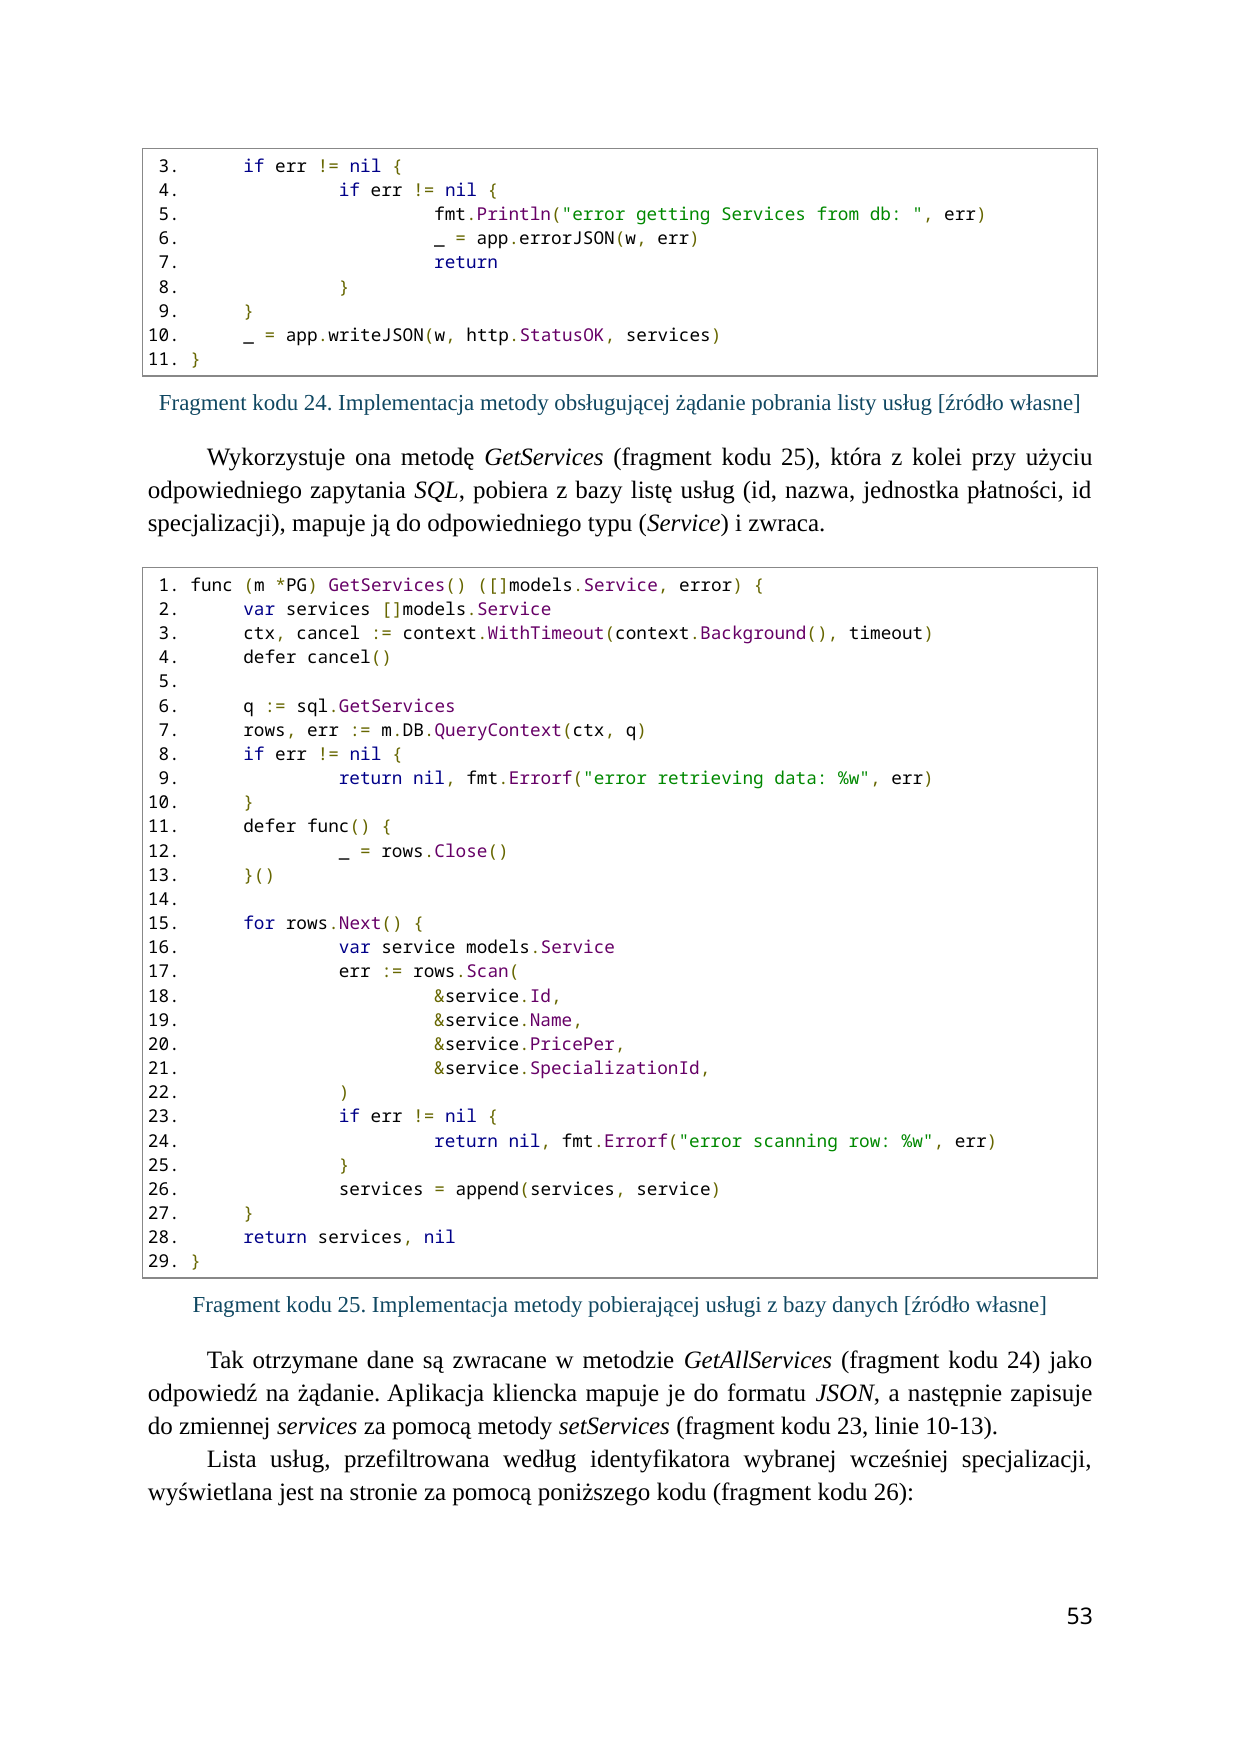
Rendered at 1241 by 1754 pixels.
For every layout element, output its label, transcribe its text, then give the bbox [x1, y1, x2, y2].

text 3. if err != nil { [143, 149, 1097, 177]
text 11. defer func() { [148, 814, 1093, 838]
text 27. } [148, 1201, 1093, 1225]
text 23. if err != nil { [148, 1104, 1093, 1128]
text 9. return nil, fmt.Errorf("error retrieving data: %w", err) [148, 766, 1093, 790]
text 6. _ = app.errorJSON(w, err) [148, 226, 1093, 250]
text 8. if err != nil { [148, 741, 1093, 766]
text Tak otrzymane dane są zwracane w metodzie GetAllServices (fragment kodu 24) jako odpowiedź na żądanie. Aplikacja kliencka mapuje je do formatu JSON, a następnie zapisuje do zmiennej services za pomocą metody setServices (fragment kodu 23, linie 10-13). [148, 1345, 1093, 1439]
text 8. } [148, 274, 1093, 298]
text Wykorzystuje ona metodę GetServices (fragment kodu 25), która z kolei przy użyciu odpowiedniego zapytania SQL, pobiera z bazy listę usług (id, nazwa, jednostka płatności, id specjalizacji), mapuje ją do odpowiedniego typu (Service) i zwraca. [148, 442, 1093, 537]
text Lista usług, przefiltrowana według identyfikatora wybranej wcześniej specjalizacji, wyświetlana jest na stronie za pomocą poniższego kodu (fragment kodu 26): [148, 1444, 1093, 1506]
text 1. func (m *PG) GetServices() ([]models.Service, error) { [143, 568, 1097, 596]
text 29. } [143, 1243, 1097, 1277]
text 4. if err != nil { [148, 177, 1093, 202]
text 10. } [148, 790, 1093, 814]
text 5. [148, 669, 1093, 693]
text Fragment kodu 25. Implementacja metody pobierającej usługi z bazy danych [źródło własne] [148, 1291, 1093, 1318]
text 25. } [148, 1152, 1093, 1176]
text 18. &service.Id, [148, 983, 1093, 1007]
text 13. }() [148, 862, 1093, 886]
text 12. _ = rows.Close() [148, 838, 1093, 862]
text 21. &service.SpecializationId, [148, 1056, 1093, 1080]
text 16. var service models.Service [148, 935, 1093, 959]
text 15. for rows.Next() { [148, 911, 1093, 935]
text 22. ) [148, 1080, 1093, 1104]
text 28. return services, nil [148, 1225, 1093, 1243]
text 2. var services []models.Service [148, 596, 1093, 621]
text 7. rows, err := m.DB.QueryContext(ctx, q) [148, 717, 1093, 741]
text 20. &service.PricePer, [148, 1031, 1093, 1056]
text 17. err := rows.Scan( [148, 959, 1093, 983]
text 24. return nil, fmt.Errorf("error scanning row: %w", err) [148, 1128, 1093, 1152]
text 11. } [143, 341, 1097, 375]
text 5. fmt.Println("error getting Services from db: ", err) [148, 202, 1093, 226]
text Fragment kodu 24. Implementacja metody obsługującej żądanie pobrania listy usług [źródło własne] [148, 389, 1093, 415]
text 6. q := sql.GetServices [148, 693, 1093, 717]
text 19. &service.Name, [148, 1007, 1093, 1031]
text 10. _ = app.writeJSON(w, http.StatusOK, services) [148, 322, 1093, 341]
text 7. return [148, 250, 1093, 274]
text 4. defer cancel() [148, 645, 1093, 669]
text 14. [148, 886, 1093, 911]
text 3. ctx, cancel := context.WithTimeout(context.Background(), timeout) [148, 621, 1093, 645]
text 26. services = append(services, service) [148, 1176, 1093, 1201]
text 9. } [148, 298, 1093, 322]
